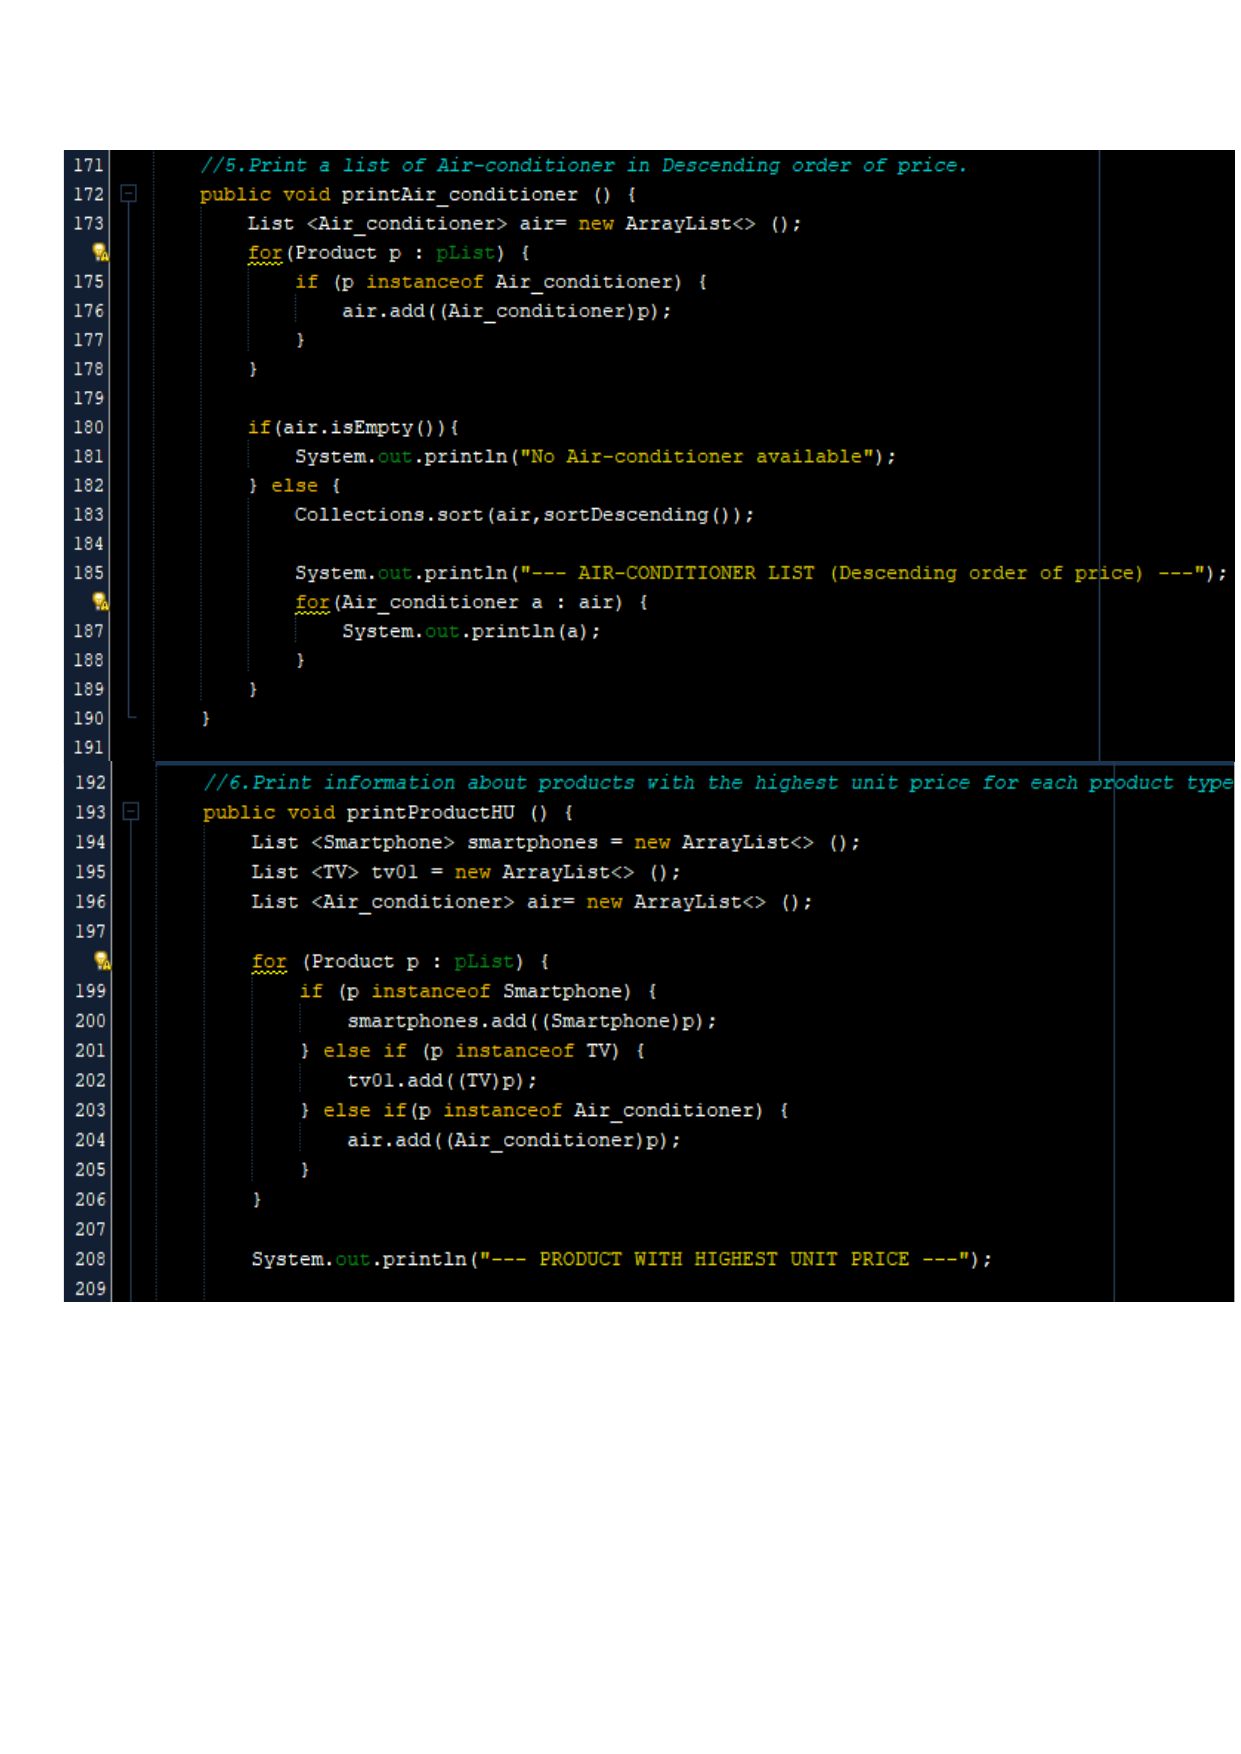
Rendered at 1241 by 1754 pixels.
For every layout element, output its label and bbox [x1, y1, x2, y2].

picture [63, 150, 1235, 1302]
